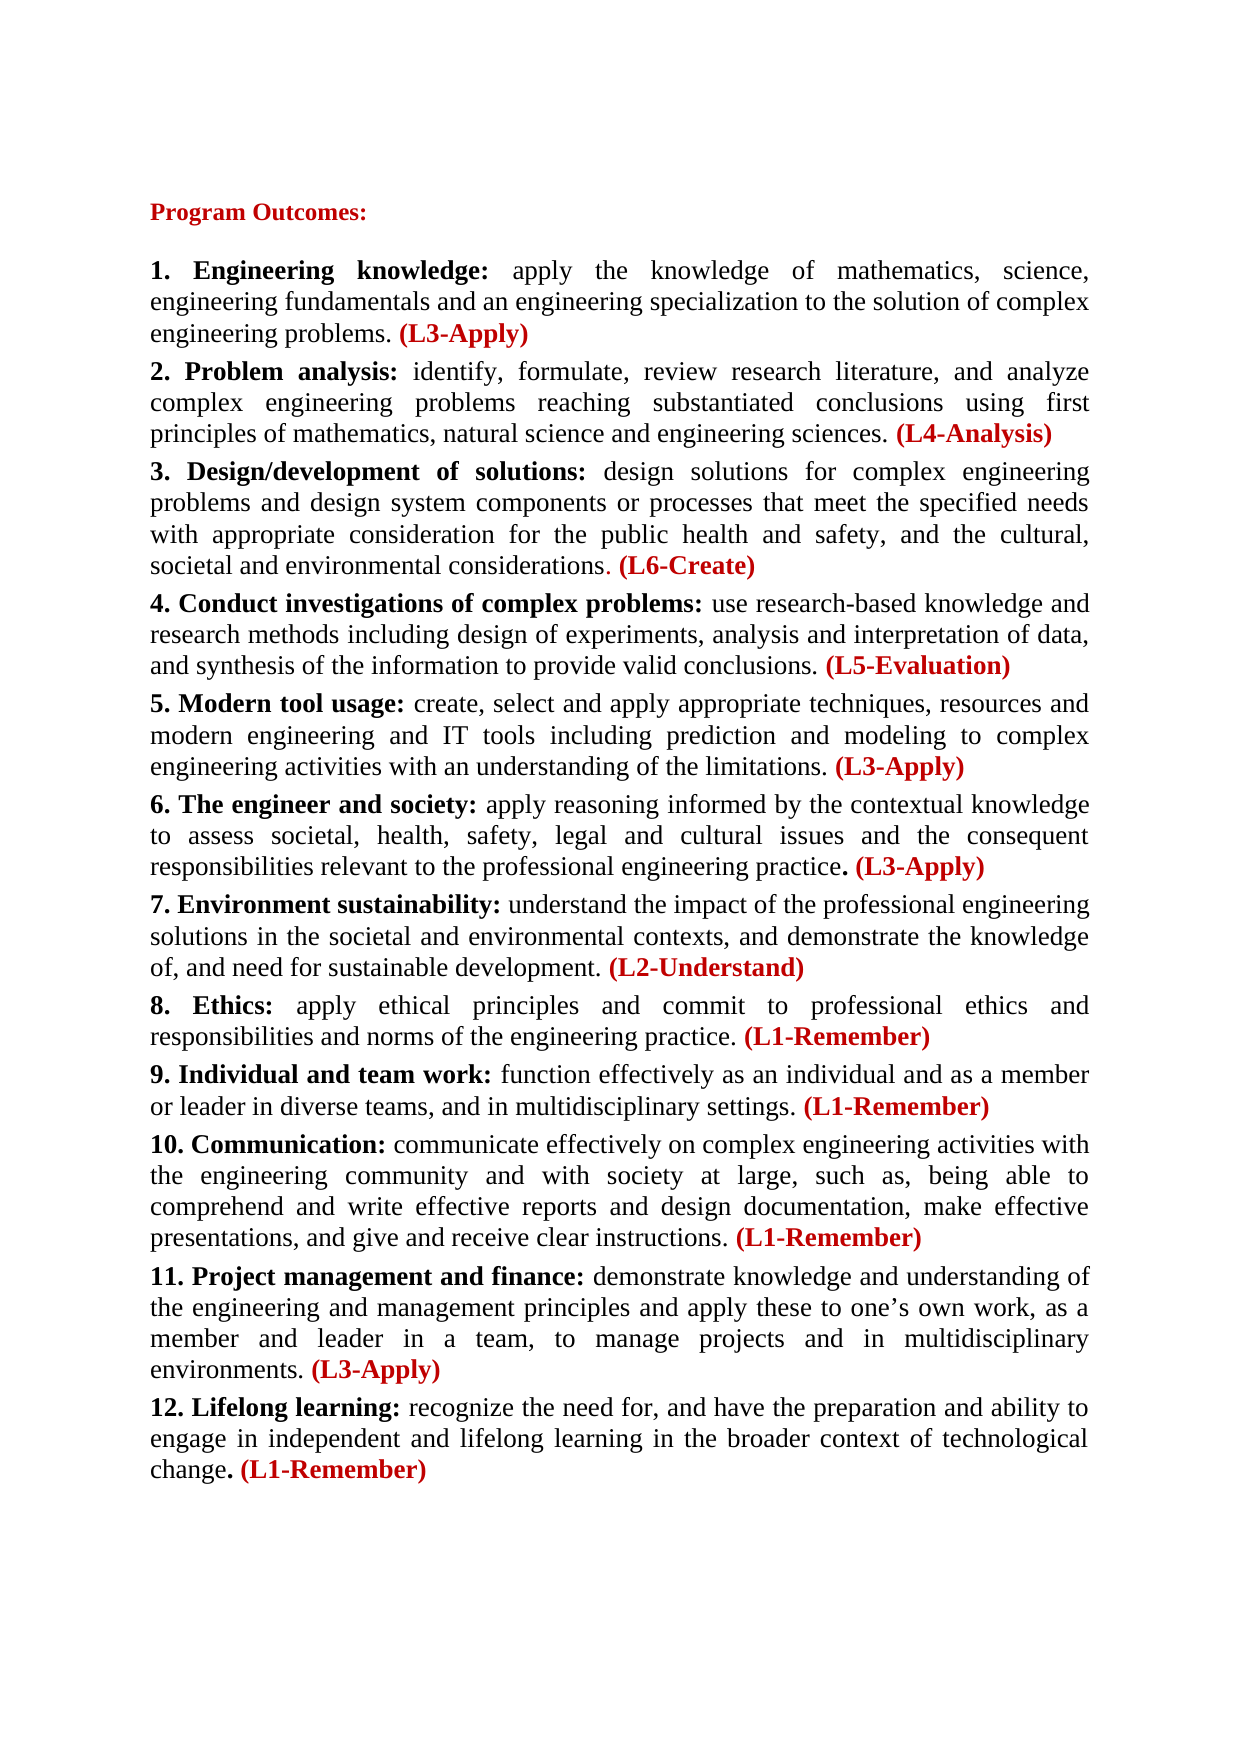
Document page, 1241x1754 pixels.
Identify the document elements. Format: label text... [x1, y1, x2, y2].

text 2. Problem analysis: identify, formulate, review research literature, and analyze complex engineering problems reaching substantiated conclusions using first principles of mathematics, natural science and engineering sciences. (L4-Analysis) [150, 355, 1090, 448]
text 7. Environment sustainability: understand the impact of the professional engineering solutions in the societal and environmental contexts, and demonstrate the knowledge of, and need for sustainable development. (L2-Understand) [150, 889, 1090, 982]
text 4. Conduct investigations of complex problems: use research-based knowledge and research methods including design of experiments, analysis and interpretation of data, and synthesis of the information to provide valid conclusions. (L5-Evaluation) [150, 587, 1090, 681]
text 5. Modern tool usage: create, select and apply appropriate techniques, resources and modern engineering and IT tools including prediction and modeling to complex engineering activities with an understanding of the limitations. (L3-Apply) [150, 688, 1090, 781]
text 12. Lifelong learning: recognize the need for, and have the preparation and ability to engage in independent and lifelong learning in the broader context of technological change. (L1-Remember) [150, 1391, 1090, 1485]
text 9. Individual and team work: function effectively as an individual and as a member or leader in diverse teams, and in multidisciplinary settings. (L1-Remember) [150, 1058, 1090, 1121]
text 1. Engineering knowledge: apply the knowledge of mathematics, science, engineering fundamentals and an engineering specialization to the solution of complex engineering problems. (L3-Apply) [150, 254, 1090, 348]
text 10. Communication: communicate effectively on complex engineering activities with the engineering community and with society at large, such as, being able to comprehend and write effective reports and design documentation, make effective presentations, and give and receive clear instructions. (L1-Remember) [150, 1128, 1090, 1252]
text 11. Project management and finance: demonstrate knowledge and understanding of the engineering and management principles and apply these to one’s own work, as a member and leader in a team, to manage projects and in multidisciplinary environments. (L3-Apply) [150, 1259, 1090, 1384]
text 6. The engineer and society: apply reasoning informed by the contextual knowledge to assess societal, health, safety, legal and cultural issues and the consequent responsibilities relevant to the professional engineering practice. (L3-Apply) [150, 788, 1090, 882]
text 8. Ethics: apply ethical principles and commit to professional ethics and responsibilities and norms of the engineering practice. (L1-Remember) [150, 989, 1090, 1051]
text 3. Design/development of solutions: design solutions for complex engineering problems and design system components or processes that meet the specified needs with appropriate consideration for the public health and safety, and the cultural, societal and environmental considerations. (L6-Create) [150, 455, 1090, 580]
text Program Outcomes: [150, 197, 1090, 226]
